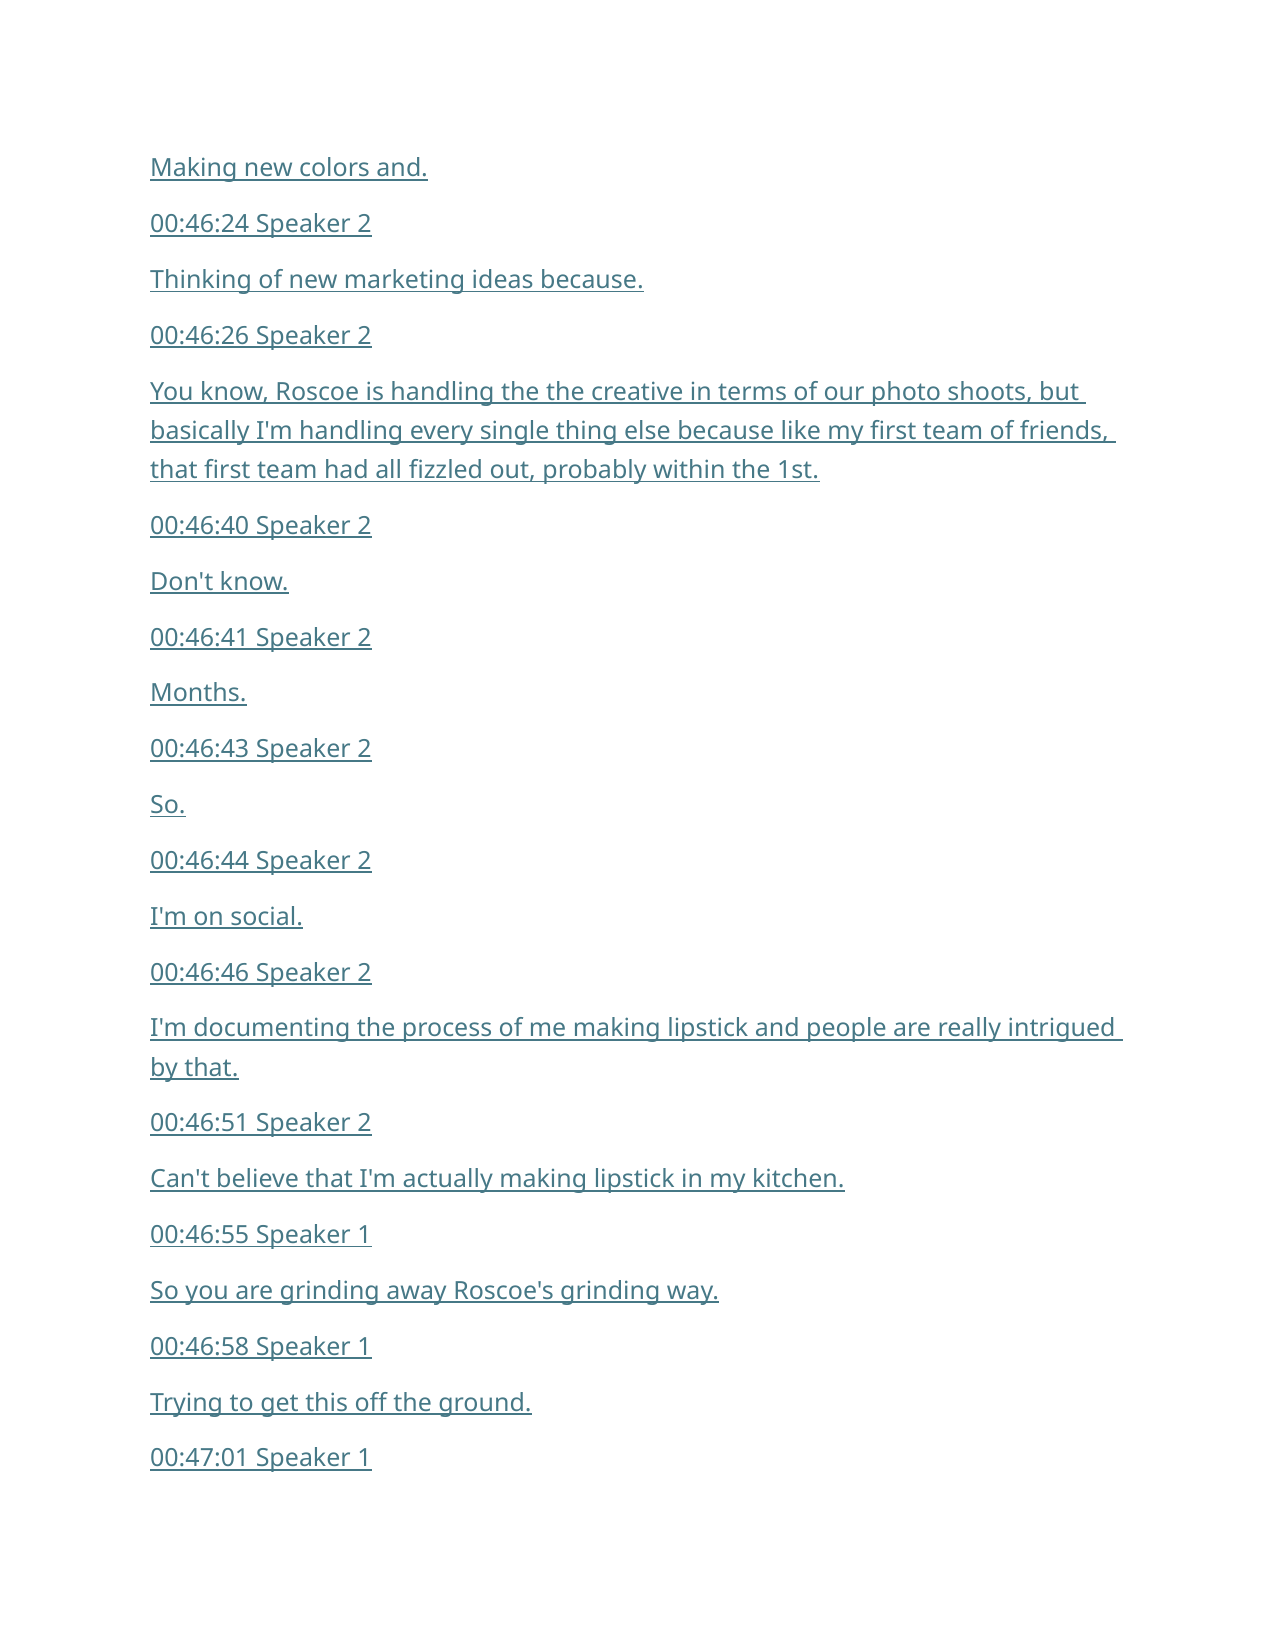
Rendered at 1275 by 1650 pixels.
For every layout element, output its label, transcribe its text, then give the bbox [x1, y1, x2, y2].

text Thinking of new marketing ideas because. [150, 262, 1125, 296]
text 00:46:46 Speaker 2 [150, 954, 1125, 988]
text 00:47:01 Speaker 1 [150, 1440, 1125, 1474]
text Trying to get this off the ground. [150, 1384, 1125, 1418]
text 00:46:40 Speaker 2 [150, 507, 1125, 542]
text 00:46:24 Speaker 2 [150, 206, 1125, 240]
text 00:46:55 Speaker 1 [150, 1217, 1125, 1251]
text 00:46:44 Speaker 2 [150, 842, 1125, 877]
text Don't know. [150, 563, 1125, 597]
text So you are grinding away Roscoe's grinding way. [150, 1272, 1125, 1307]
text Making new colors and. [150, 150, 1125, 184]
text 00:46:58 Speaker 1 [150, 1328, 1125, 1362]
text 00:46:51 Speaker 2 [150, 1105, 1125, 1139]
text You know, Roscoe is handling the the creative in terms of our photo shoots, but basically I'm handling every single thing else because like my first team of friends, that first team had all fizzled out, probably within the 1st. [150, 373, 1125, 486]
text I'm on social. [150, 898, 1125, 932]
text Months. [150, 675, 1125, 709]
text 00:46:41 Speaker 2 [150, 619, 1125, 653]
text Can't believe that I'm actually making lipstick in my kitchen. [150, 1161, 1125, 1195]
text I'm documenting the process of me making lipstick and people are really intrigued by that. [150, 1010, 1125, 1083]
text So. [150, 787, 1125, 821]
text 00:46:26 Speaker 2 [150, 317, 1125, 352]
text 00:46:43 Speaker 2 [150, 731, 1125, 765]
